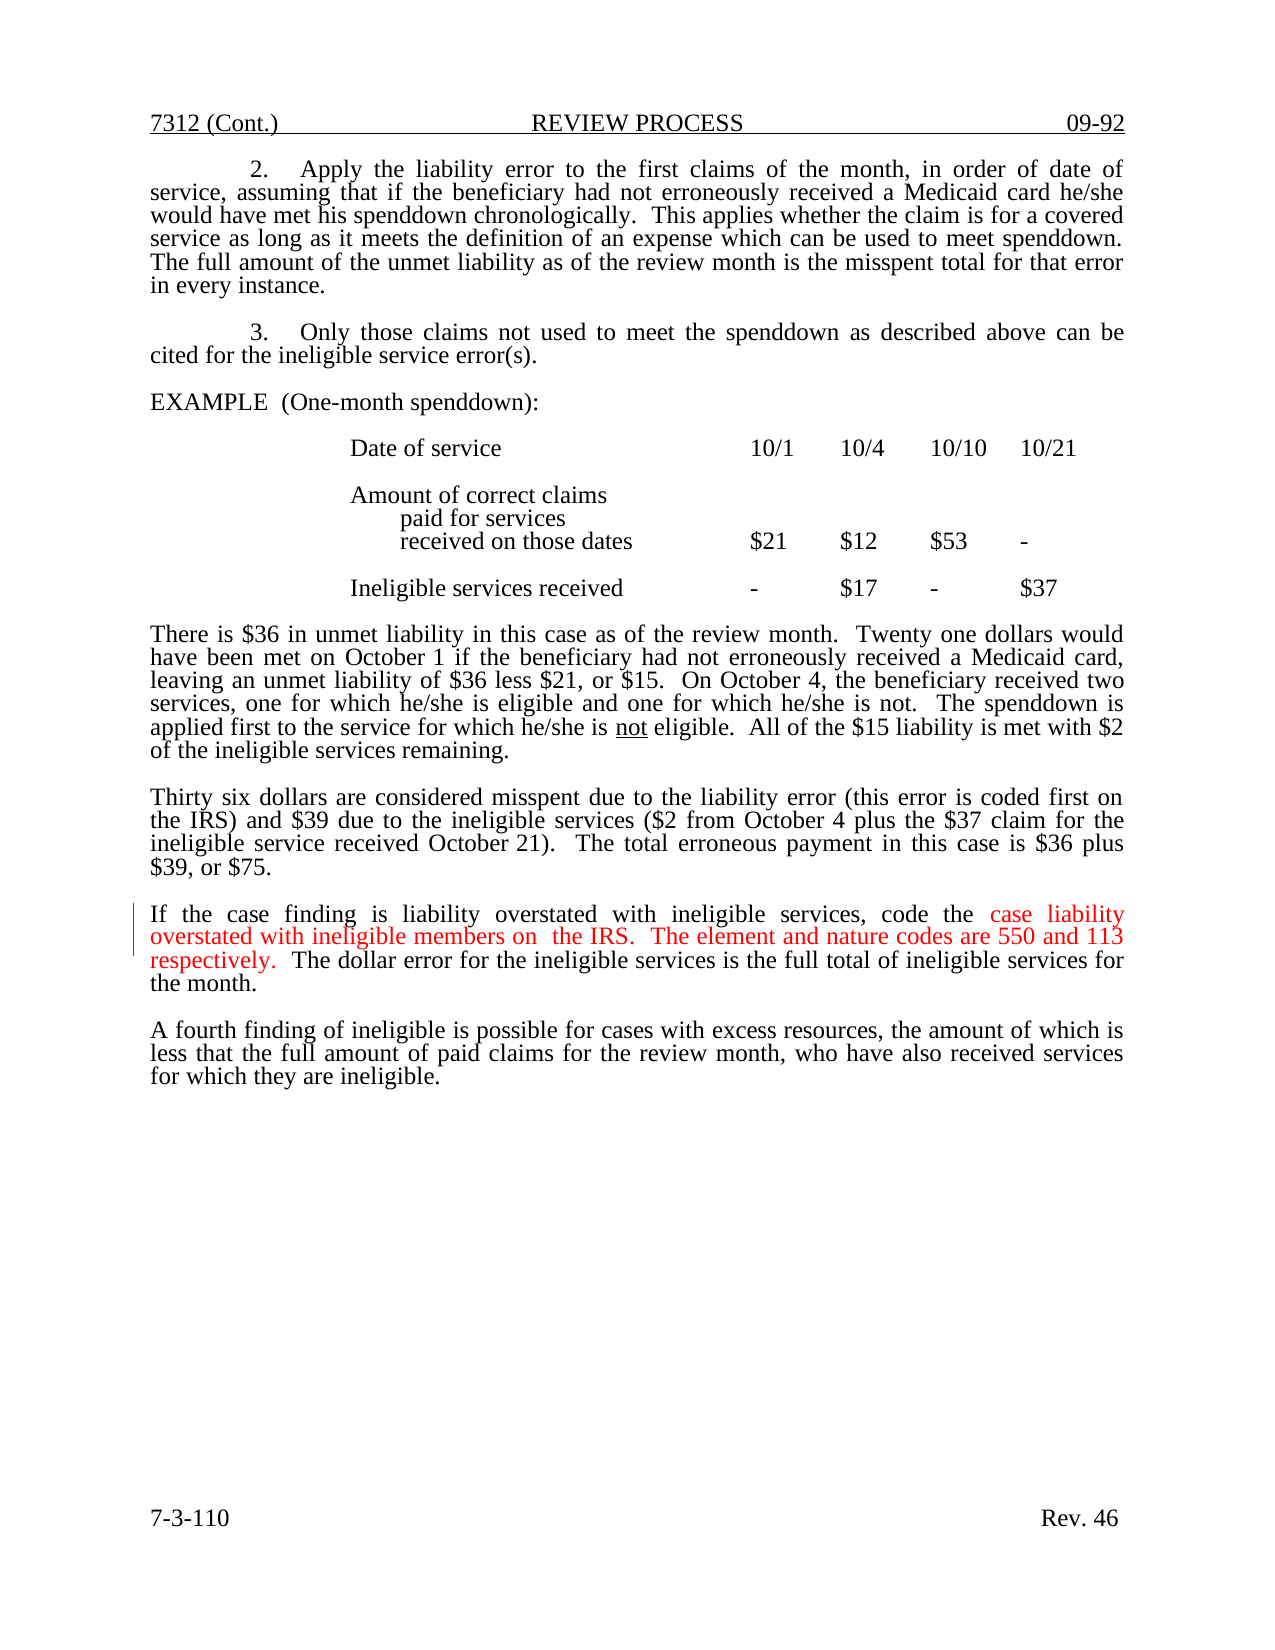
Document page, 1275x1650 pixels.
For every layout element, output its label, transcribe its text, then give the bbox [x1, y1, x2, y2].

text There is $36 in unmet liability in this case as of the review month. Twenty one dollars would have been met on October 1 if the beneficiary had not erroneously received a Medicaid card, leaving an unmet liability of $36 less $21, or $15. On October 4, the beneficiary received two services, one for which he/she is eligible and one for which he/she is not. The spenddown is applied first to the service for which he/she is not eligible. All of the $15 liability is met with $2 of the ineligible services remaining. [150, 624, 1125, 764]
text Thirty six dollars are considered misspent due to the liability error (this error is coded first on the IRS) and $39 due to the ineligible services ($2 from October 4 plus the $37 claim for the ineligible service received October 21). The total erroneous payment in this case is $36 plus $39, or $75. [150, 787, 1125, 881]
text 7-3-110 Rev. 46 [150, 1508, 1125, 1531]
text 7312 (Cont.) REVIEW PROCESS 09-92 [150, 112, 1125, 133]
text A fourth finding of ineligible is possible for cases with excess resources, the amount of which is less that the full amount of paid claims for the review month, who have also received services for which they are ineligible. [150, 1020, 1125, 1090]
text Amount of correct claims [150, 485, 1125, 508]
text 2. Apply the liability error to the first claims of the month, in order of date of service, assuming that if the beneficiary had not erroneously received a Medicaid card he/she would have met his spenddown chronologically. This applies whether the claim is for a covered service as long as it meets the definition of an expense which can be used to meet spenddown. The full amount of the unmet liability as of the review month is the misspent total for that error in every instance. [150, 159, 1125, 299]
text 3. Only those claims not used to meet the spenddown as described above can be cited for the ineligible service error(s). [150, 322, 1125, 369]
text EXAMPLE (One-month spenddown): [150, 392, 1125, 415]
text received on those dates $21 $12 $53 - [150, 531, 1125, 554]
text paid for services [150, 508, 1125, 531]
text If the case finding is liability overstated with ineligible services, code the case liability overstated with ineligible members on the IRS. The element and nature codes are 550 and 113 respectively. The dollar error for the ineligible services is the full total of ineligible services for the month. [150, 904, 1125, 997]
text Ineligible services received - $17 - $37 [350, 578, 1125, 601]
text Date of service 10/1 10/4 10/10 10/21 [150, 438, 1125, 462]
